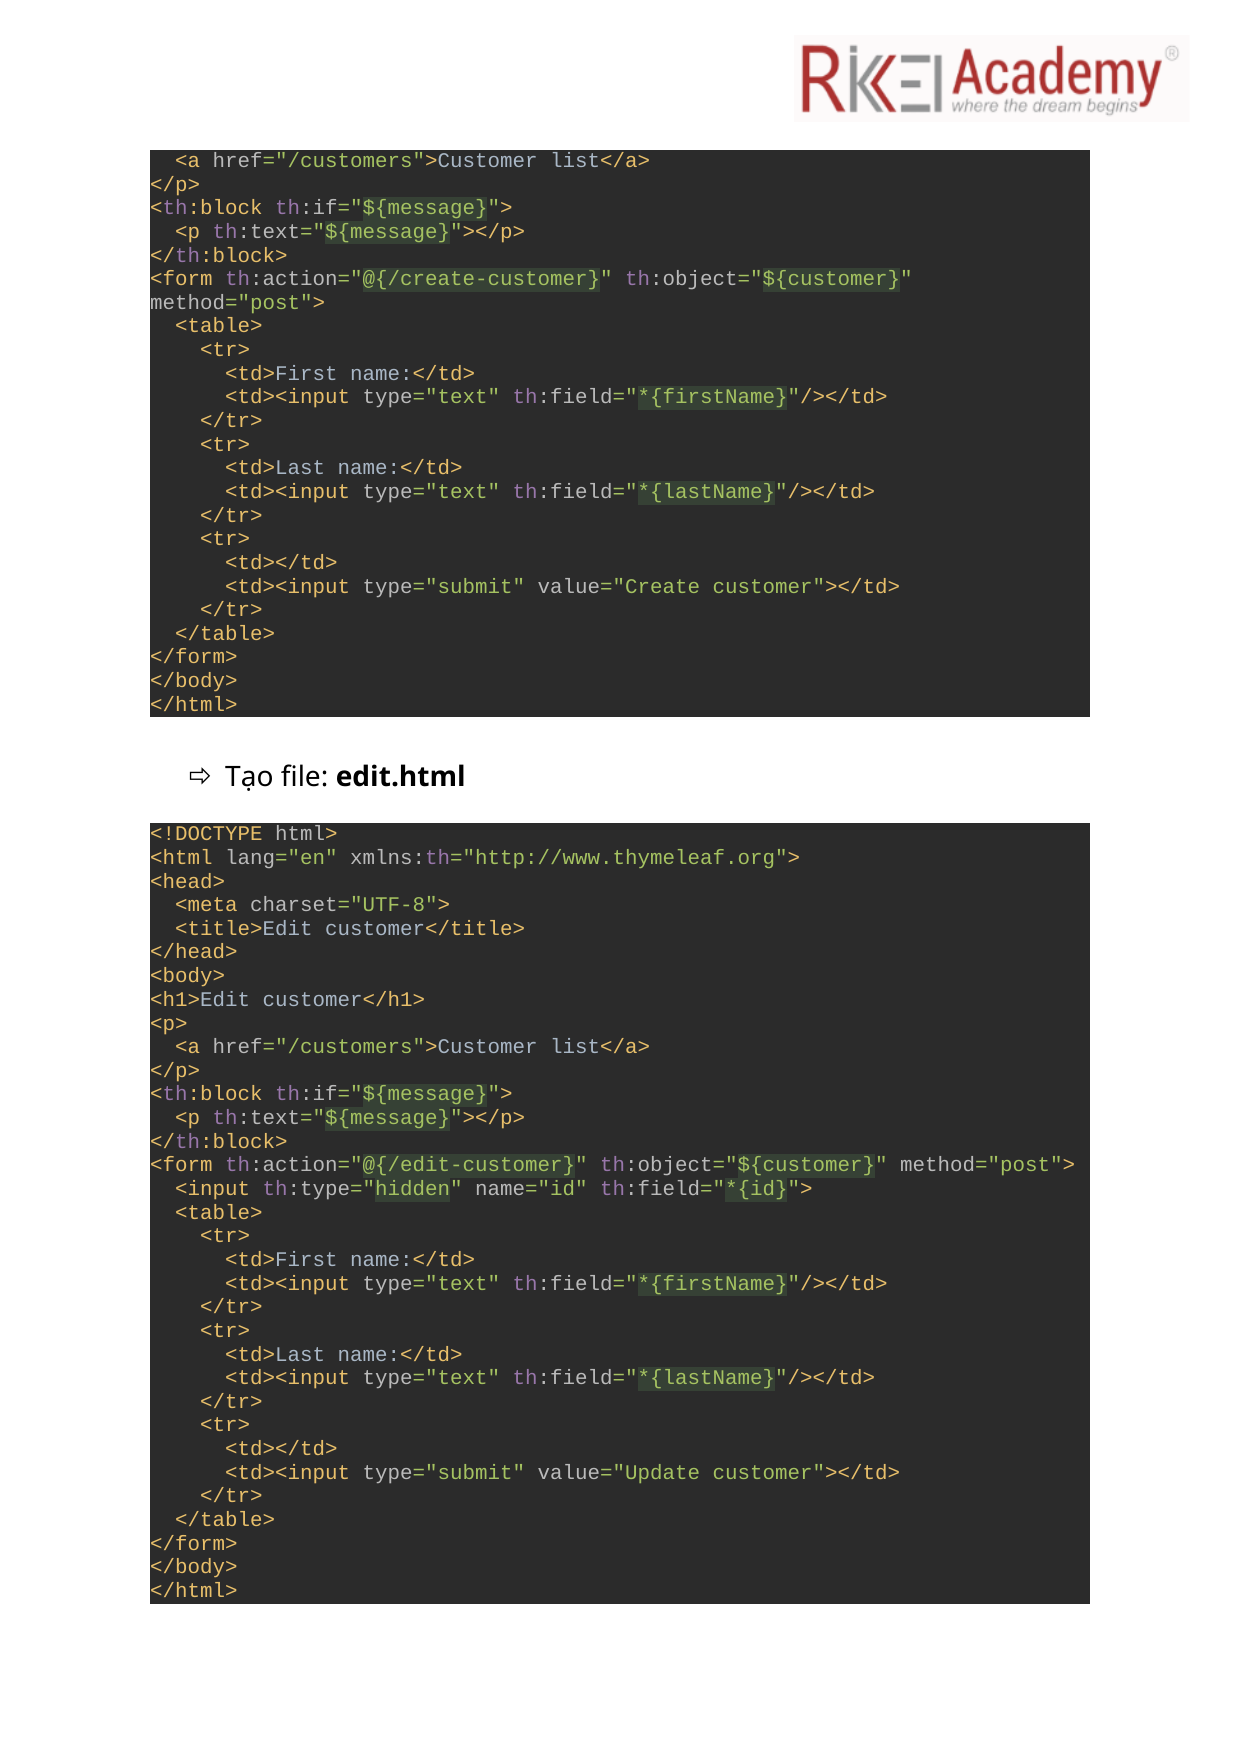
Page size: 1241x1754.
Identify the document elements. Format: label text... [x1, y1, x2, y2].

list Tạo file: edit.html [187, 756, 1090, 794]
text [150, 150, 1090, 717]
text <!DOCTYPE html> <html lang="en" xmlns:th="http://www.thymeleaf.org"> <head> <meta charset="UTF-8"> <title>Edit customer</title> </head> <body> <h1>Edit customer</h1> <p> <a href="/customers">Customer list</a> </p> <th:block th:if="${message}"> <p th:text="${message}"></p> </th:block> <form th:action="@{/edit-customer}" th:object="${customer}" method="post"> <input th:type="hidden" name="id" th:field="*{id}"> <table> <tr> <td>First name:</td> <td><input type="text" th:field="*{firstName}"/></td> </tr> <tr> <td>Last name:</td> <td><input type="text" th:field="*{lastName}"/></td> </tr> <tr> <td></td> <td><input type="submit" value="Update customer"></td> </tr> </table> </form> </body> </html> [150, 823, 1090, 1604]
picture [794, 35, 1190, 122]
